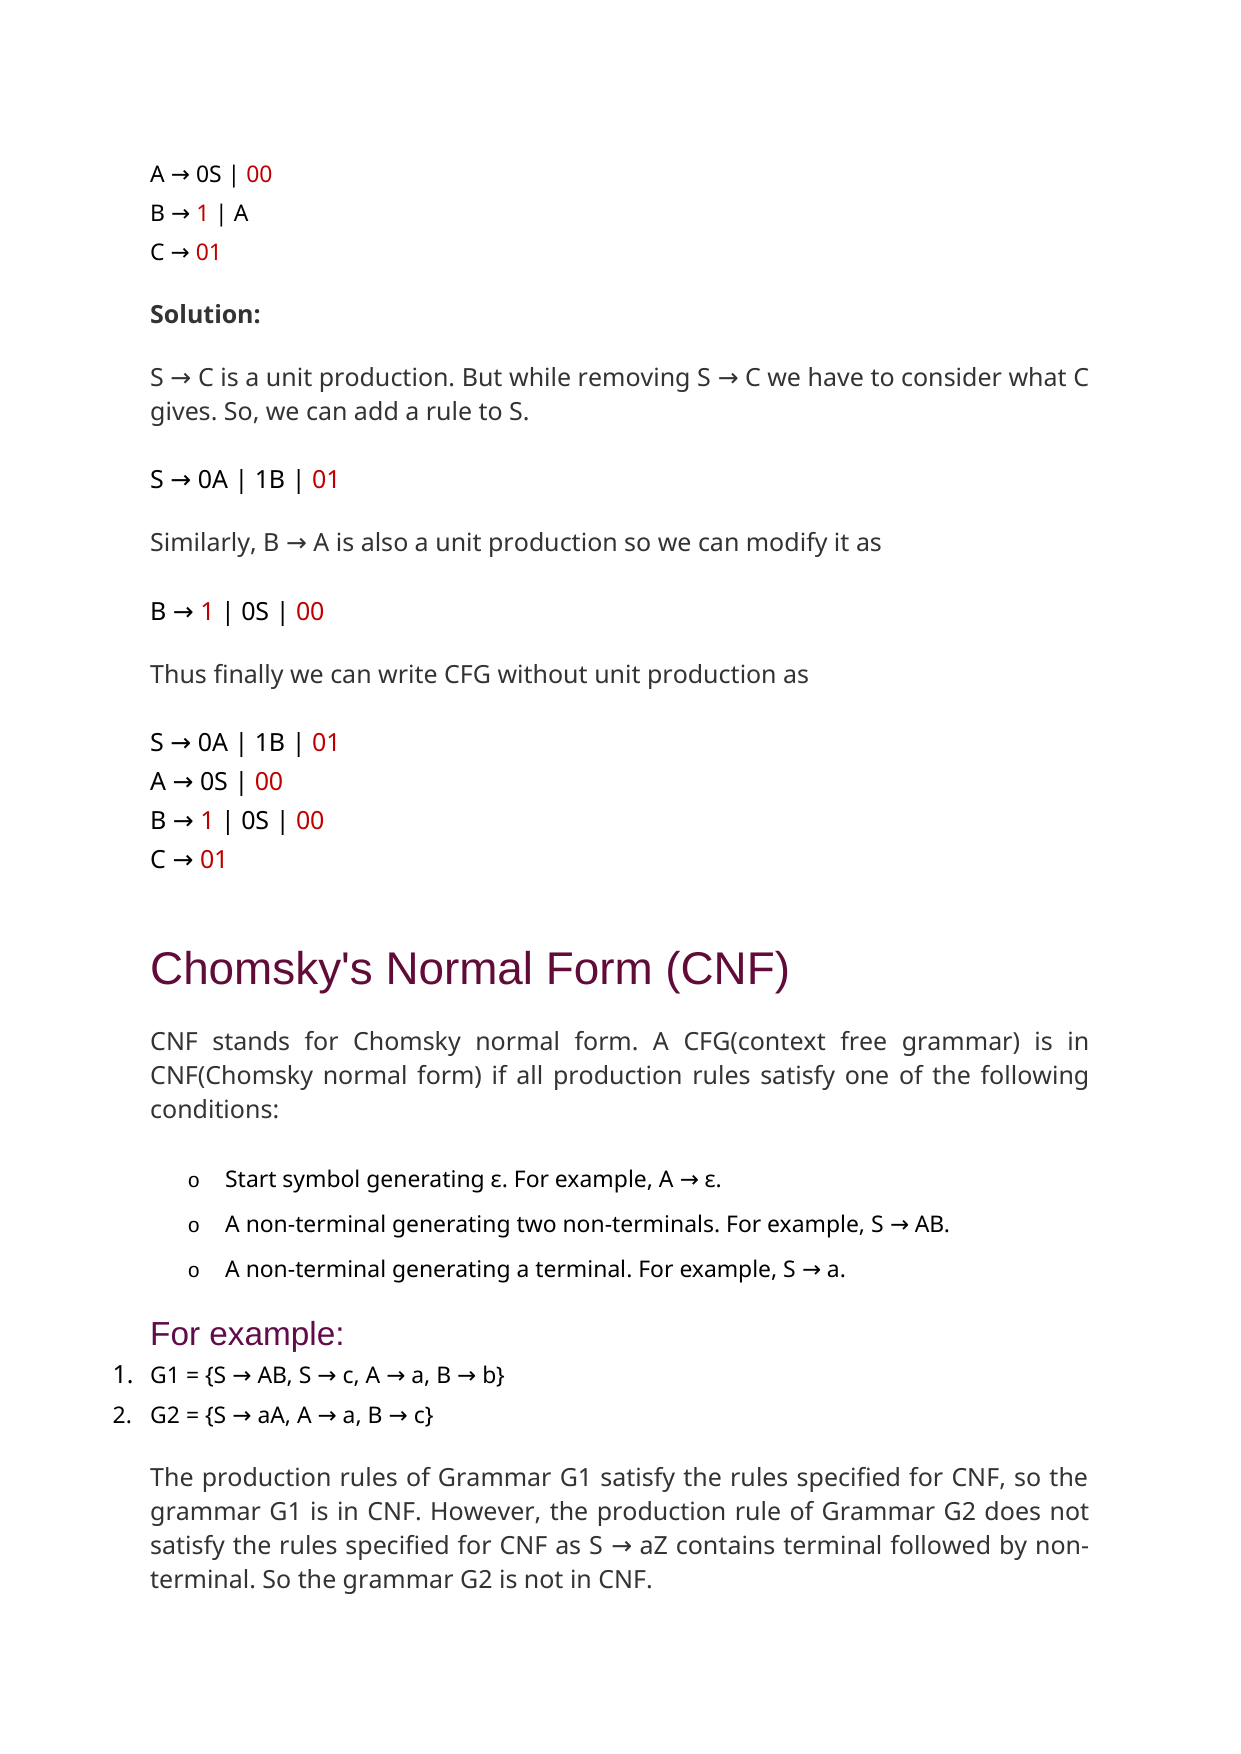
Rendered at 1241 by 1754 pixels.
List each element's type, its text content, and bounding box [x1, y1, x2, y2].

list G1 = {S → AB, S → c, A → a, B → b} [112, 1352, 1090, 1391]
subtitle Chomsky's Normal Form (CNF) [150, 942, 1090, 994]
text B → 1 | 0S | 00 [150, 588, 1090, 627]
list Start symbol generating ε. For example, A → ε. [187, 1155, 1090, 1194]
text C → 01 [150, 228, 1090, 267]
text S → 0A | 1B | 01 [150, 457, 1090, 496]
text CNF stands for Chomsky normal form. A CFG(context free grammar) is in CNF(Chomsky normal form) if all production rules satisfy one of the following conditions: [150, 1023, 1090, 1126]
text A → 0S | 00 [150, 150, 1090, 189]
list A non-terminal generating two non-terminals. For example, S → AB. [187, 1200, 1090, 1239]
text B → 1 | A [150, 189, 1090, 228]
text Solution: [150, 296, 1090, 330]
text S → C is a unit production. But while removing S → C we have to consider what C gives. So, we can add a rule to S. [150, 359, 1090, 428]
text B → 1 | 0S | 00 [150, 798, 1090, 837]
list A non-terminal generating a terminal. For example, S → a. [187, 1245, 1090, 1284]
text Thus finally we can write CFG without unit production as [150, 657, 1090, 691]
text Similarly, B → A is also a unit production so we can modify it as [150, 525, 1090, 559]
text C → 01 [150, 837, 1090, 876]
text A → 0S | 00 [150, 759, 1090, 798]
text The production rules of Grammar G1 satisfy the rules specified for CNF, so the grammar G1 is in CNF. However, the production rule of Grammar G2 does not satisfy the rules specified for CNF as S → aZ contains terminal followed by non-terminal. So the grammar G2 is not in CNF. [150, 1459, 1090, 1596]
subtitle For example: [150, 1314, 1090, 1352]
text S → 0A | 1B | 01 [150, 720, 1090, 759]
list G2 = {S → aA, A → a, B → c} [112, 1391, 1090, 1430]
